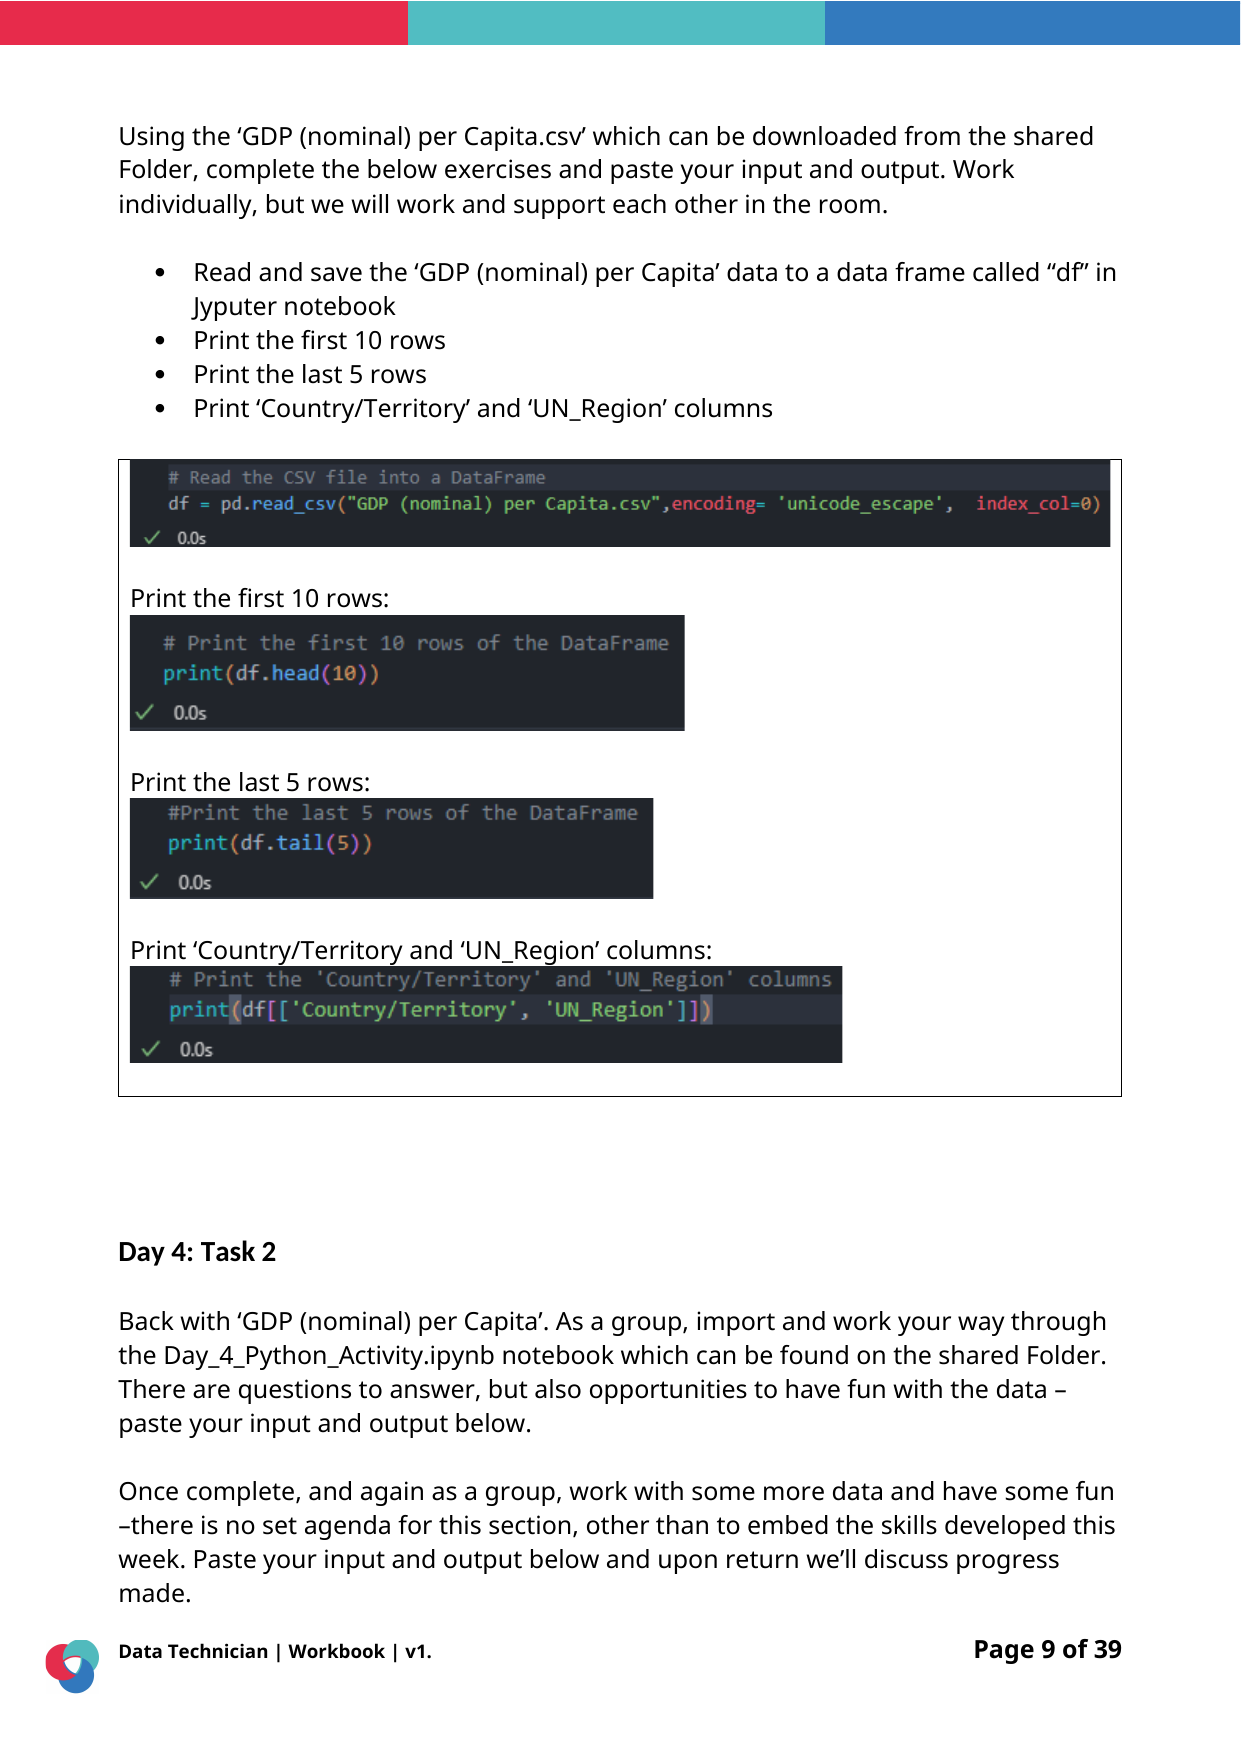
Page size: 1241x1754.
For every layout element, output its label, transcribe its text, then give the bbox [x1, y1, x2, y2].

list Print the last 5 rows [156, 357, 1122, 391]
table_header Print the first 10 rows: Print the last 5 rows: Print ‘Country/Territory and ‘UN_Region’ columns: [119, 460, 1121, 1096]
picture [129, 615, 685, 731]
list Print the first 10 rows [156, 322, 1122, 357]
picture [129, 966, 843, 1063]
picture [129, 459, 1111, 547]
text Using the ‘GDP (nominal) per Capita.csv’ which can be downloaded from the shared Folder, complete the below exercises and paste your input and output. Work individually, but we will work and support each other in the room. [118, 118, 1122, 220]
subtitle Day 4: Task 2 [118, 1233, 1122, 1269]
text Once complete, and again as a group, work with some more data and have some fun –there is no set agenda for this section, other than to embed the skills developed this week. Paste your input and output below and upon return we’ll discuss progress made. [118, 1473, 1122, 1610]
list Print ‘Country/Territory’ and ‘UN_Region’ columns [156, 391, 1122, 425]
picture [45, 1640, 100, 1694]
text Back with ‘GDP (nominal) per Capita’. As a group, import and work your way through the Day_4_Python_Activity.ipynb notebook which can be found on the shared Folder. There are questions to answer, but also opportunities to have fun with the data – paste your input and output below. [118, 1303, 1122, 1439]
picture [129, 798, 654, 899]
list Read and save the ‘GDP (nominal) per Capita’ data to a data frame called “df” in Jyputer notebook [156, 254, 1122, 322]
